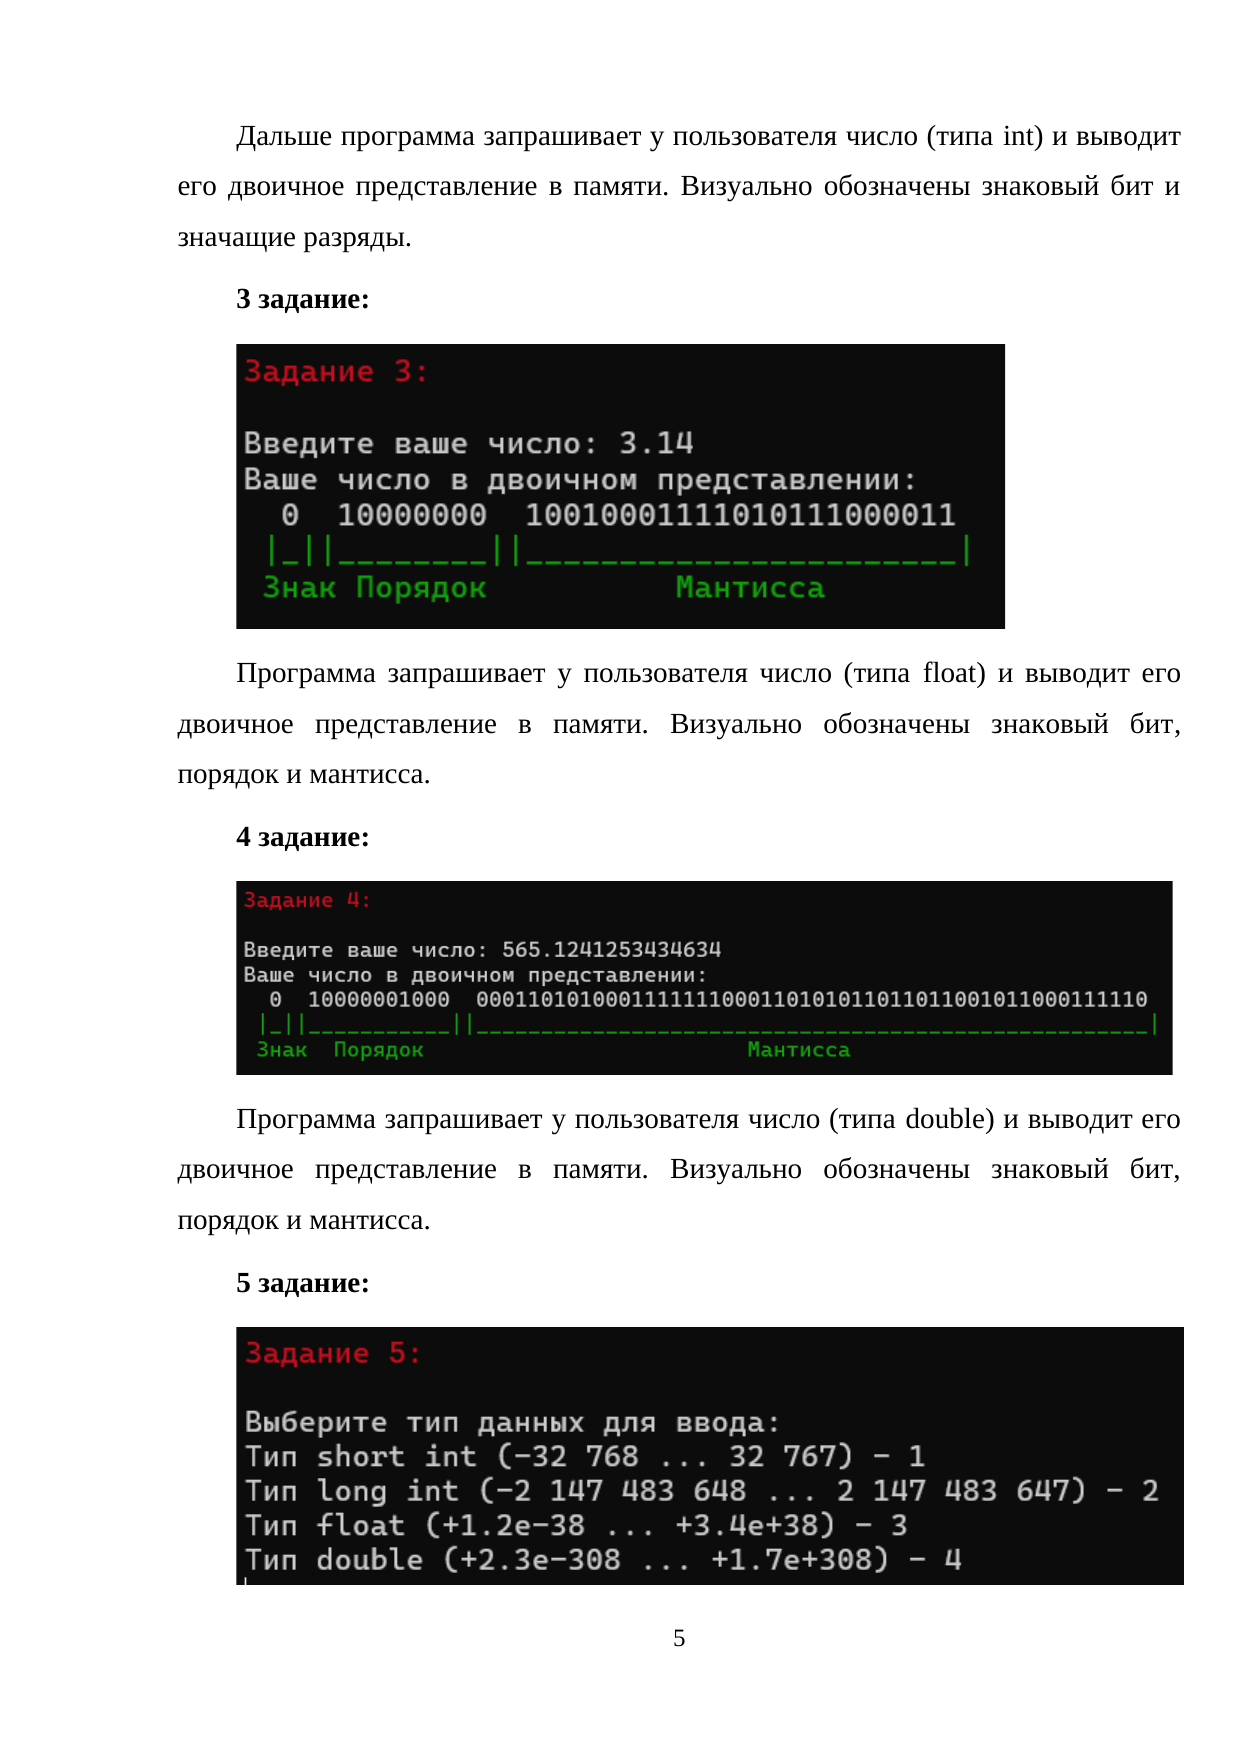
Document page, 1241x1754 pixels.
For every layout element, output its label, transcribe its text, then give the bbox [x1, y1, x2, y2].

text 4 задание: [177, 819, 1181, 853]
picture [236, 881, 1173, 1075]
text 3 задание: [177, 282, 1181, 315]
text Программа запрашивает у пользователя число (типа double) и выводит его двоичное представление в памяти. Визуально обозначены знаковый бит, порядок и мантисса. [177, 1101, 1181, 1236]
text Программа запрашивает у пользователя число (типа float) и выводит его двоичное представление в памяти. Визуально обозначены знаковый бит, порядок и мантисса. [177, 656, 1181, 790]
picture [236, 1327, 1184, 1585]
picture [236, 344, 1005, 629]
text Дальше программа запрашивает у пользователя число (типа int) и выводит его двоичное представление в памяти. Визуально обозначены знаковый бит и значащие разряды. [177, 118, 1181, 252]
text 5 задание: [177, 1265, 1181, 1298]
